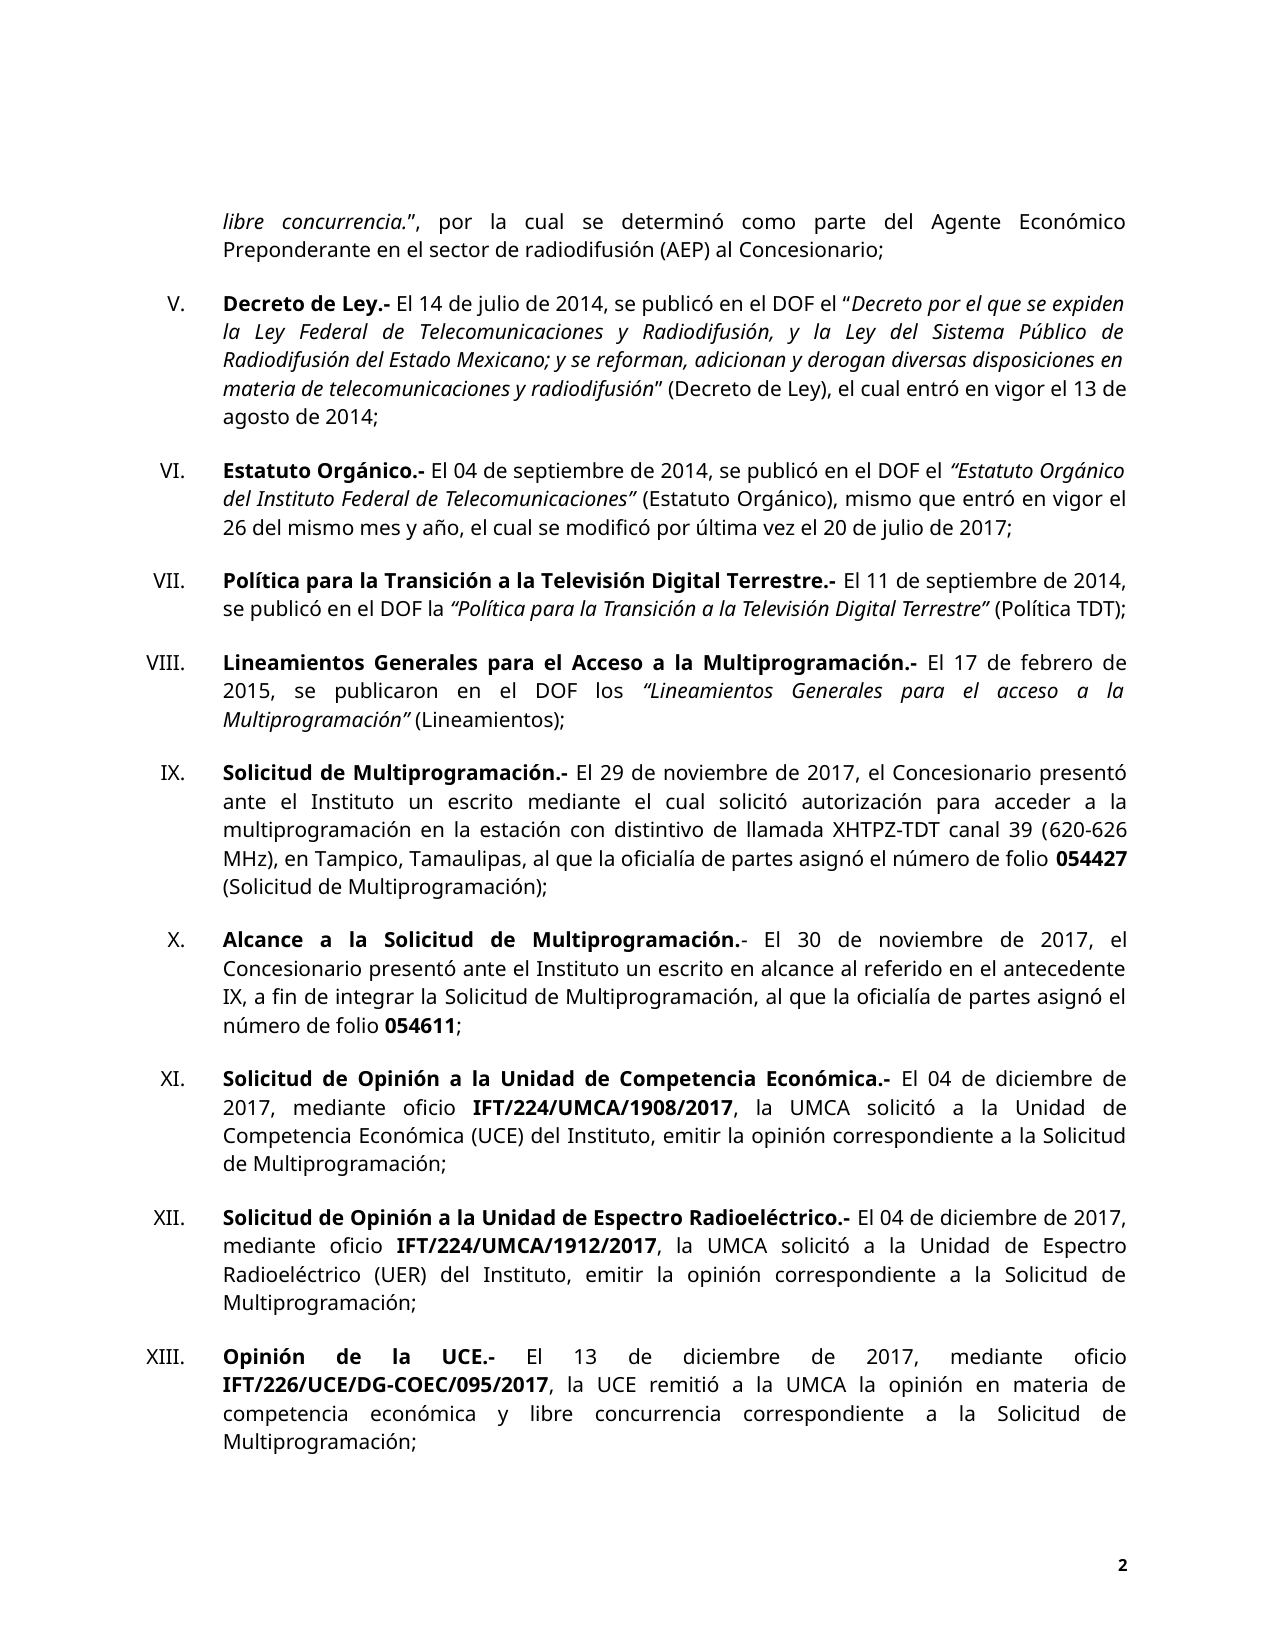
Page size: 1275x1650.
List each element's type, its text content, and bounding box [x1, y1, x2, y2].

list Estatuto Orgánico.- El 04 de septiembre de 2014, se publicó en el DOF el “Estatuto Orgánico del Instituto Federal de Telecomunicaciones” (Estatuto Orgánico), mismo que entró en vigor el 26 del mismo mes y año, el cual se modificó por última vez el 20 de julio de 2017; [185, 456, 1127, 541]
list Solicitud de Multiprogramación.- El 29 de noviembre de 2017, el Concesionario presentó ante el Instituto un escrito mediante el cual solicitó autorización para acceder a la multiprogramación en la estación con distintivo de llamada XHTPZ-TDT canal 39 (620-626 MHz), en Tampico, Tamaulipas, al que la oficialía de partes asignó el número de folio 054427 (Solicitud de Multiprogramación); [185, 758, 1127, 901]
list Decreto de Ley.- El 14 de julio de 2014, se publicó en el DOF el “Decreto por el que se expiden la Ley Federal de Telecomunicaciones y Radiodifusión, y la Ley del Sistema Público de Radiodifusión del Estado Mexicano; y se reforman, adicionan y derogan diversas disposiciones en materia de telecomunicaciones y radiodifusión” (Decreto de Ley), el cual entró en vigor el 13 de agosto de 2014; [185, 289, 1127, 431]
list Solicitud de Opinión a la Unidad de Competencia Económica.- El 04 de diciembre de 2017, mediante oficio IFT/224/UMCA/1908/2017, la UMCA solicitó a la Unidad de Competencia Económica (UCE) del Instituto, emitir la opinión correspondiente a la Solicitud de Multiprogramación; [185, 1064, 1127, 1178]
list Política para la Transición a la Televisión Digital Terrestre.- El 11 de septiembre de 2014, se publicó en el DOF la “Política para la Transición a la Televisión Digital Terrestre” (Política TDT); [185, 566, 1127, 623]
list Solicitud de Opinión a la Unidad de Espectro Radioeléctrico.- El 04 de diciembre de 2017, mediante oficio IFT/224/UMCA/1912/2017, la UMCA solicitó a la Unidad de Espectro Radioeléctrico (UER) del Instituto, emitir la opinión correspondiente a la Solicitud de Multiprogramación; [185, 1203, 1127, 1317]
list Lineamientos Generales para el Acceso a la Multiprogramación.- El 17 de febrero de 2015, se publicaron en el DOF los “Lineamientos Generales para el acceso a la Multiprogramación” (Lineamientos); [185, 648, 1127, 733]
list Opinión de la UCE.- El 13 de diciembre de 2017, mediante oficio IFT/226/UCE/DG-COEC/095/2017, la UCE remitió a la UMCA la opinión en materia de competencia económica y libre concurrencia correspondiente a la Solicitud de Multiprogramación; [185, 1342, 1127, 1456]
list Alcance a la Solicitud de Multiprogramación.- El 30 de noviembre de 2017, el Concesionario presentó ante el Instituto un escrito en alcance al referido en el antecedente IX, a fin de integrar la Solicitud de Multiprogramación, al que la oficialía de partes asignó el número de folio 054611; [185, 926, 1127, 1039]
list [185, 207, 1127, 264]
